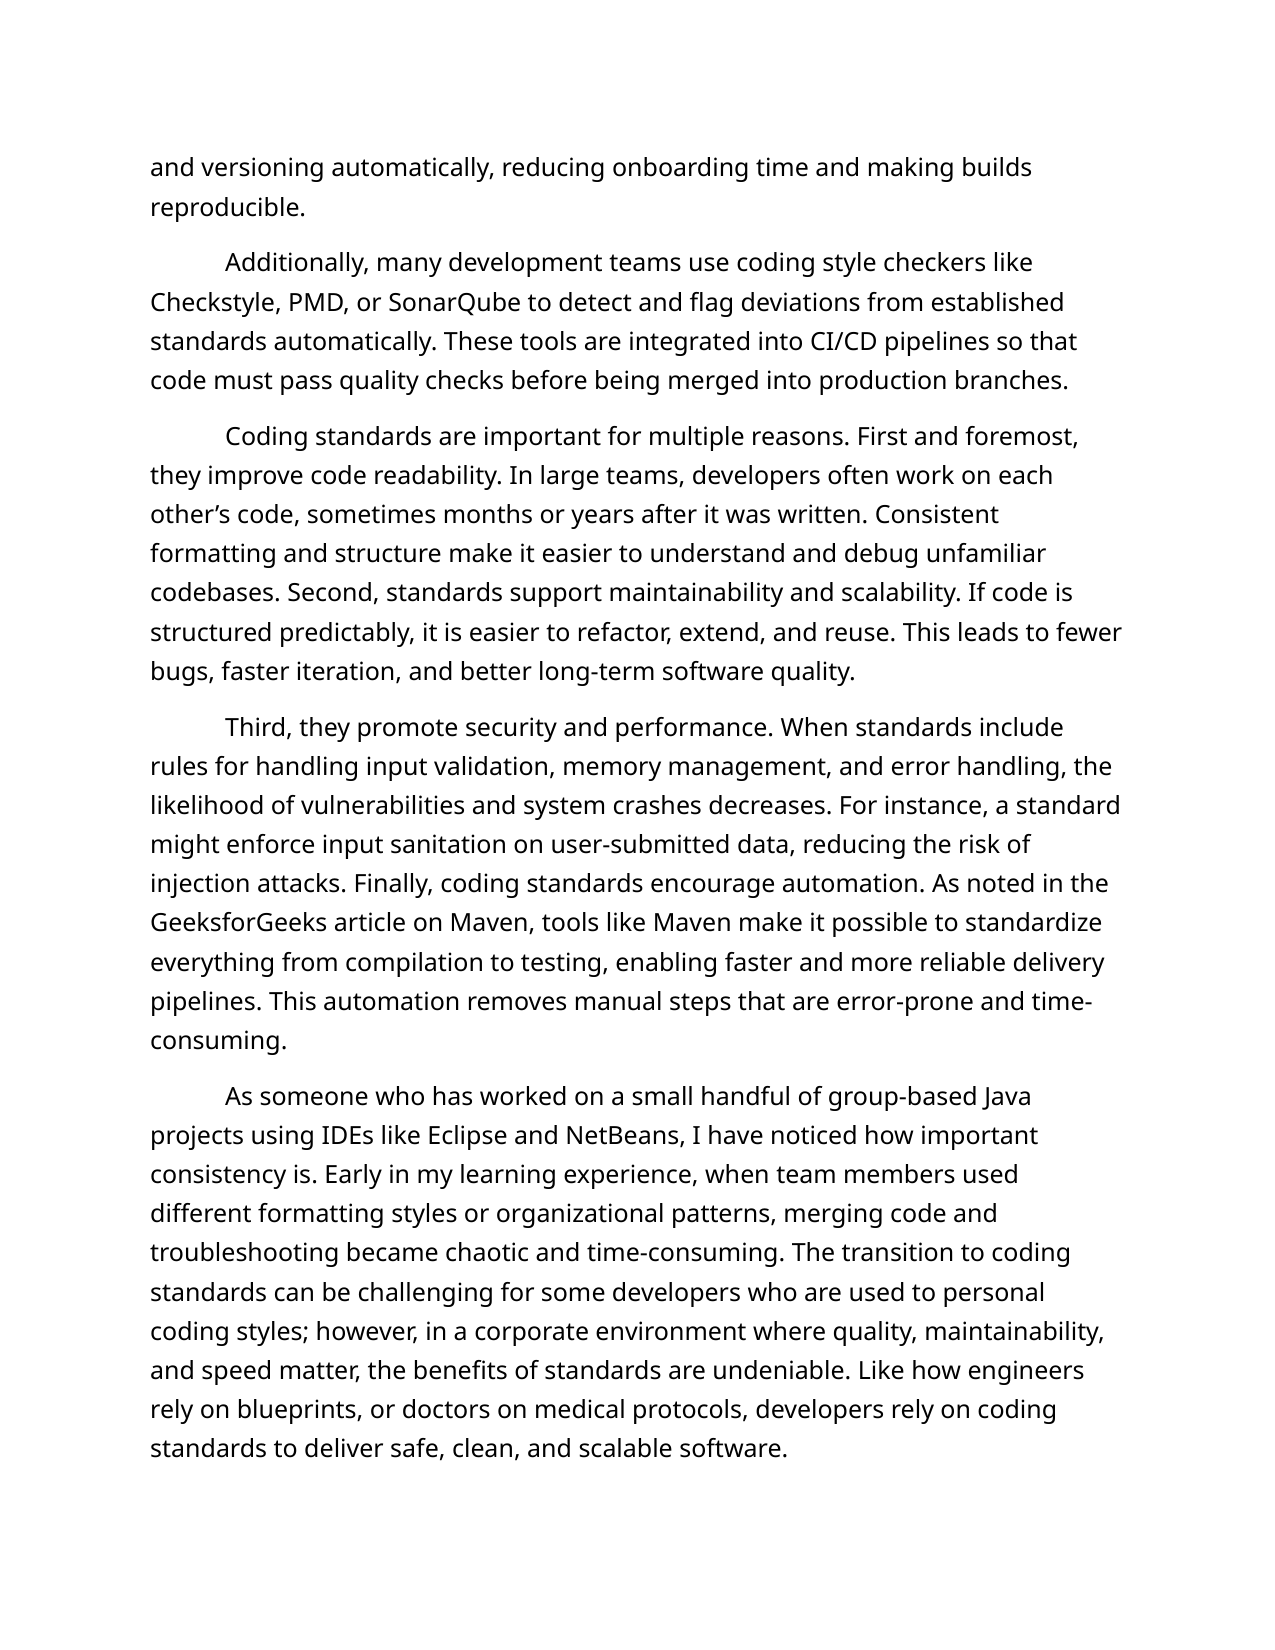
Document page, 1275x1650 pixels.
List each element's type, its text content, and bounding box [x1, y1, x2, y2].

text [150, 150, 1125, 223]
text Additionally, many development teams use coding style checkers like Checkstyle, PMD, or SonarQube to detect and flag deviations from established standards automatically. These tools are integrated into CI/CD pipelines so that code must pass quality checks before being merged into production branches. [150, 245, 1125, 397]
text As someone who has worked on a small handful of group-based Java projects using IDEs like Eclipse and NetBeans, I have noticed how important consistency is. Early in my learning experience, when team members used different formatting styles or organizational patterns, merging code and troubleshooting became chaotic and time-consuming. The transition to coding standards can be challenging for some developers who are used to personal coding styles; however, in a corporate environment where quality, maintainability, and speed matter, the benefits of standards are undeniable. Like how engineers rely on blueprints, or doctors on medical protocols, developers rely on coding standards to deliver safe, clean, and scalable software. [150, 1078, 1125, 1465]
text Coding standards are important for multiple reasons. First and foremost, they improve code readability. In large teams, developers often work on each other’s code, sometimes months or years after it was written. Consistent formatting and structure make it easier to understand and debug unfamiliar codebases. Second, standards support maintainability and scalability. If code is structured predictably, it is easier to refactor, extend, and reuse. This leads to fewer bugs, faster iteration, and better long-term software quality. [150, 418, 1125, 687]
text Third, they promote security and performance. When standards include rules for handling input validation, memory management, and error handling, the likelihood of vulnerabilities and system crashes decreases. For instance, a standard might enforce input sanitation on user-submitted data, reducing the risk of injection attacks. Finally, coding standards encourage automation. As noted in the GeeksforGeeks article on Maven, tools like Maven make it possible to standardize everything from compilation to testing, enabling faster and more reliable delivery pipelines. This automation removes manual steps that are error-prone and time-consuming. [150, 709, 1125, 1057]
